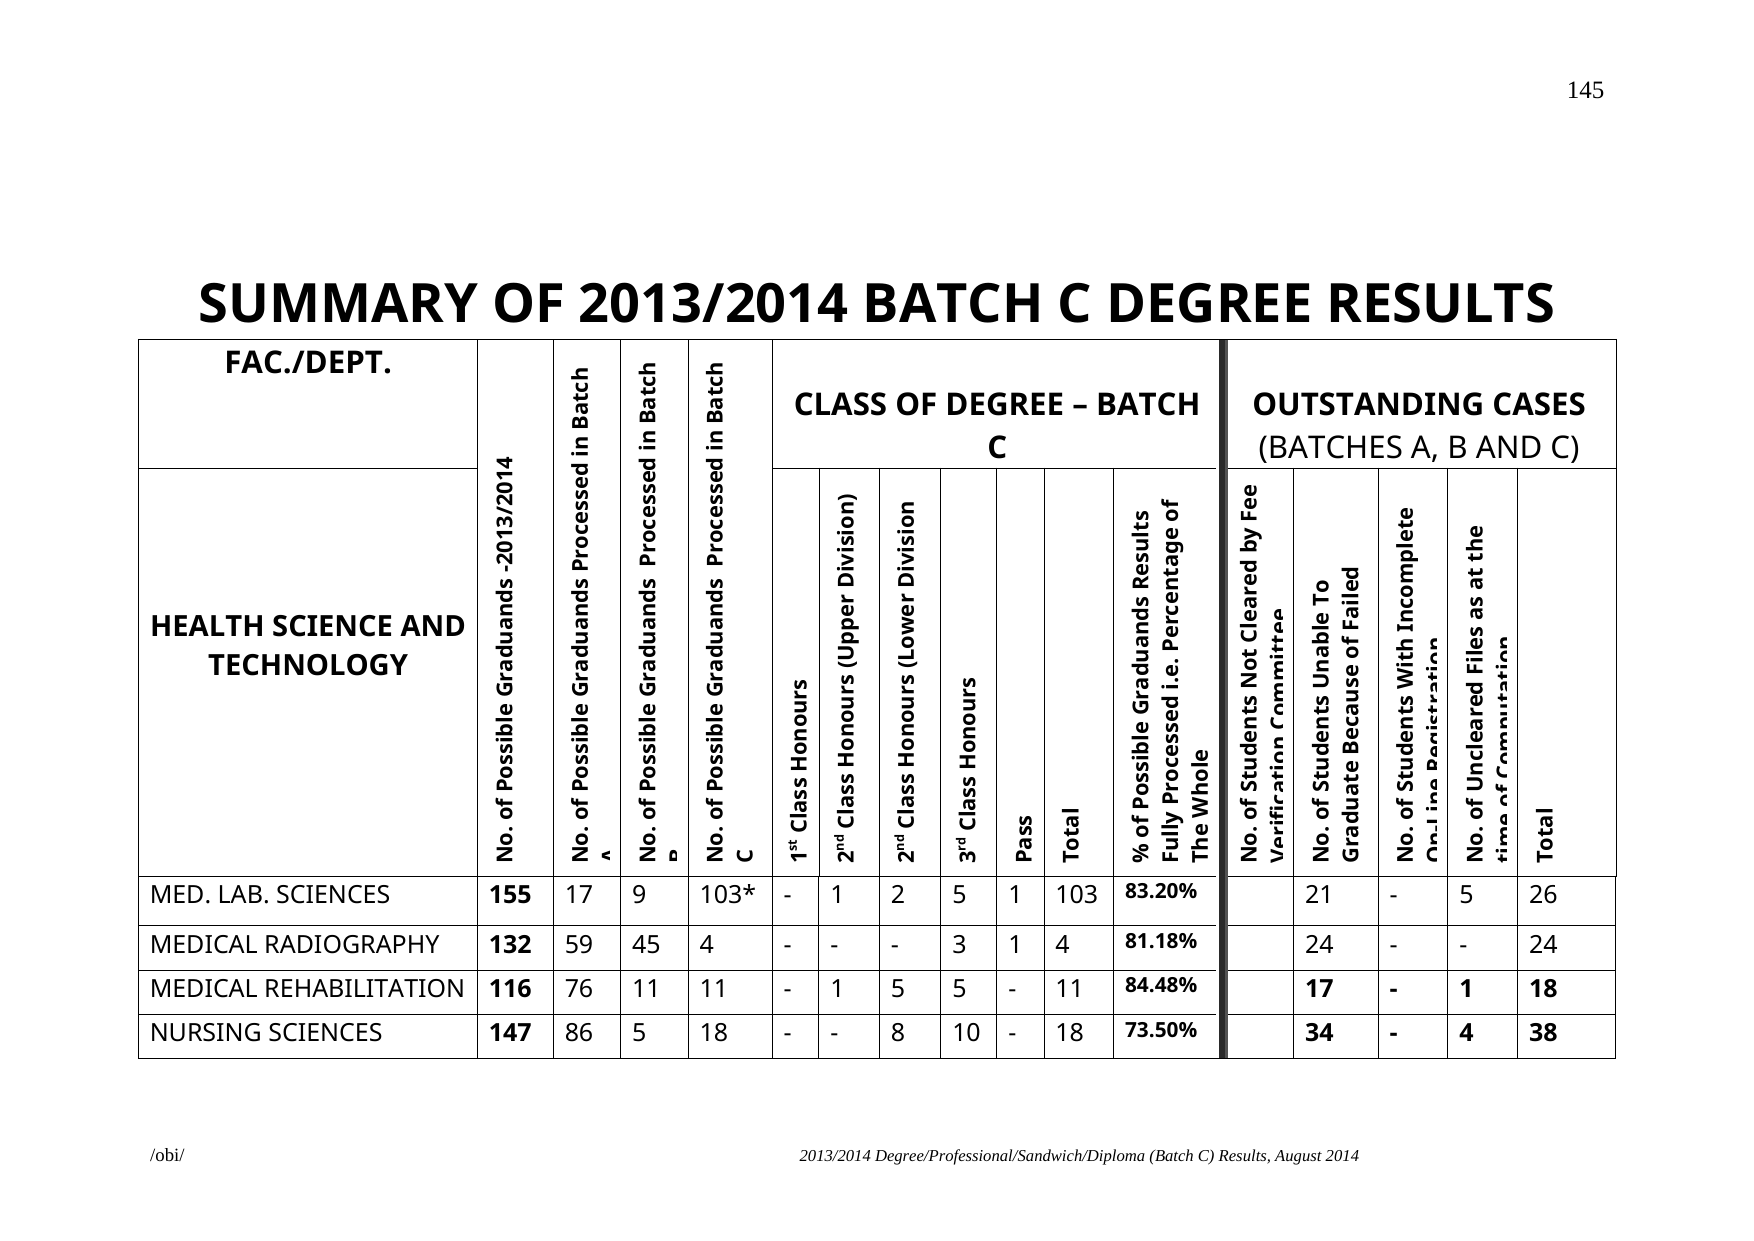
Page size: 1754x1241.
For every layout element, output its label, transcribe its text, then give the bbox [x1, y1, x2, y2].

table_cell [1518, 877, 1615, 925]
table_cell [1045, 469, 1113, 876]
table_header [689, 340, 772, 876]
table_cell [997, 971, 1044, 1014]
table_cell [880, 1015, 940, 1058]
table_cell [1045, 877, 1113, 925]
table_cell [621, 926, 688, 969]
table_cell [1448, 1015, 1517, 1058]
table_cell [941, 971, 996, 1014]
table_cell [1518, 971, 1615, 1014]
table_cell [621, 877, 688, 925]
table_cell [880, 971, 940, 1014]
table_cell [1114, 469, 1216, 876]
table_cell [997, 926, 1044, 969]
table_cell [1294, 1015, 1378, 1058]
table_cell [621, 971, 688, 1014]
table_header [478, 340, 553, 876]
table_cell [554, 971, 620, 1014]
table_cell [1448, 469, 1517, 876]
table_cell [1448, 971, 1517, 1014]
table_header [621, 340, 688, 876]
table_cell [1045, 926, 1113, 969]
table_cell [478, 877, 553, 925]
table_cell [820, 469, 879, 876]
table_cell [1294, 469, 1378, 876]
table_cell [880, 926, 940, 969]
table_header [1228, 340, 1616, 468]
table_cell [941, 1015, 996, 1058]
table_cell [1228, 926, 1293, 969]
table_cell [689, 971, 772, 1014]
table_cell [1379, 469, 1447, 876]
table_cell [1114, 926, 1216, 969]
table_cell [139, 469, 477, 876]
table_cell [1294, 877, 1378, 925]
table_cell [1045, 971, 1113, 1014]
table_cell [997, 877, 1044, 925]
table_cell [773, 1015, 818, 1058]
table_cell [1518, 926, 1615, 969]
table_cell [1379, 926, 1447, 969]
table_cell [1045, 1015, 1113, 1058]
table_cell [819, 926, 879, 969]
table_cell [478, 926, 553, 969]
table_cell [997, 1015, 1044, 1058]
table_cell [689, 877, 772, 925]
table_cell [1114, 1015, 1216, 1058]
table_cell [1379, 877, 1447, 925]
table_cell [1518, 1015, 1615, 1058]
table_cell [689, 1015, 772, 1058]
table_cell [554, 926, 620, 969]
text SUMMARY OF 2013/2014 BATCH C DEGREE RESULTS [150, 265, 1604, 339]
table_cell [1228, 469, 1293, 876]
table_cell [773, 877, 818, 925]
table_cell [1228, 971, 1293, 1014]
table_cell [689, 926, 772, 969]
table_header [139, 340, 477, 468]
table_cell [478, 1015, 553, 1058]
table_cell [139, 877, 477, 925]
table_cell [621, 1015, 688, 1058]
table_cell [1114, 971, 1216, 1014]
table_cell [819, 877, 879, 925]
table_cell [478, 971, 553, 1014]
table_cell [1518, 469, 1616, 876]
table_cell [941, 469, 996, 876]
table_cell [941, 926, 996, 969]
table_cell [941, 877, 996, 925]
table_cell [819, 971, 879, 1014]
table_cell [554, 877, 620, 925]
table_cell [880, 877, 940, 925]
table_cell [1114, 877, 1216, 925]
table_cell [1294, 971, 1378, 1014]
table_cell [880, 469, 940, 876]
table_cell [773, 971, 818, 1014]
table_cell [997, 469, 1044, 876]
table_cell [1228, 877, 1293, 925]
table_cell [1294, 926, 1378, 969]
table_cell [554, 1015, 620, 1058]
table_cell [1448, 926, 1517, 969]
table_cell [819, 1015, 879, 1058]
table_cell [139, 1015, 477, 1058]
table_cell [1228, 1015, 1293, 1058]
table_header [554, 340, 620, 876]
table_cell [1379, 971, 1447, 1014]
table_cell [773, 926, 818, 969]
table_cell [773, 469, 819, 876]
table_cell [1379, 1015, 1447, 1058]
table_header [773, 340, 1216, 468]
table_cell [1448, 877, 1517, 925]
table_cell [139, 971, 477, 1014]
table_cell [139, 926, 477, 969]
